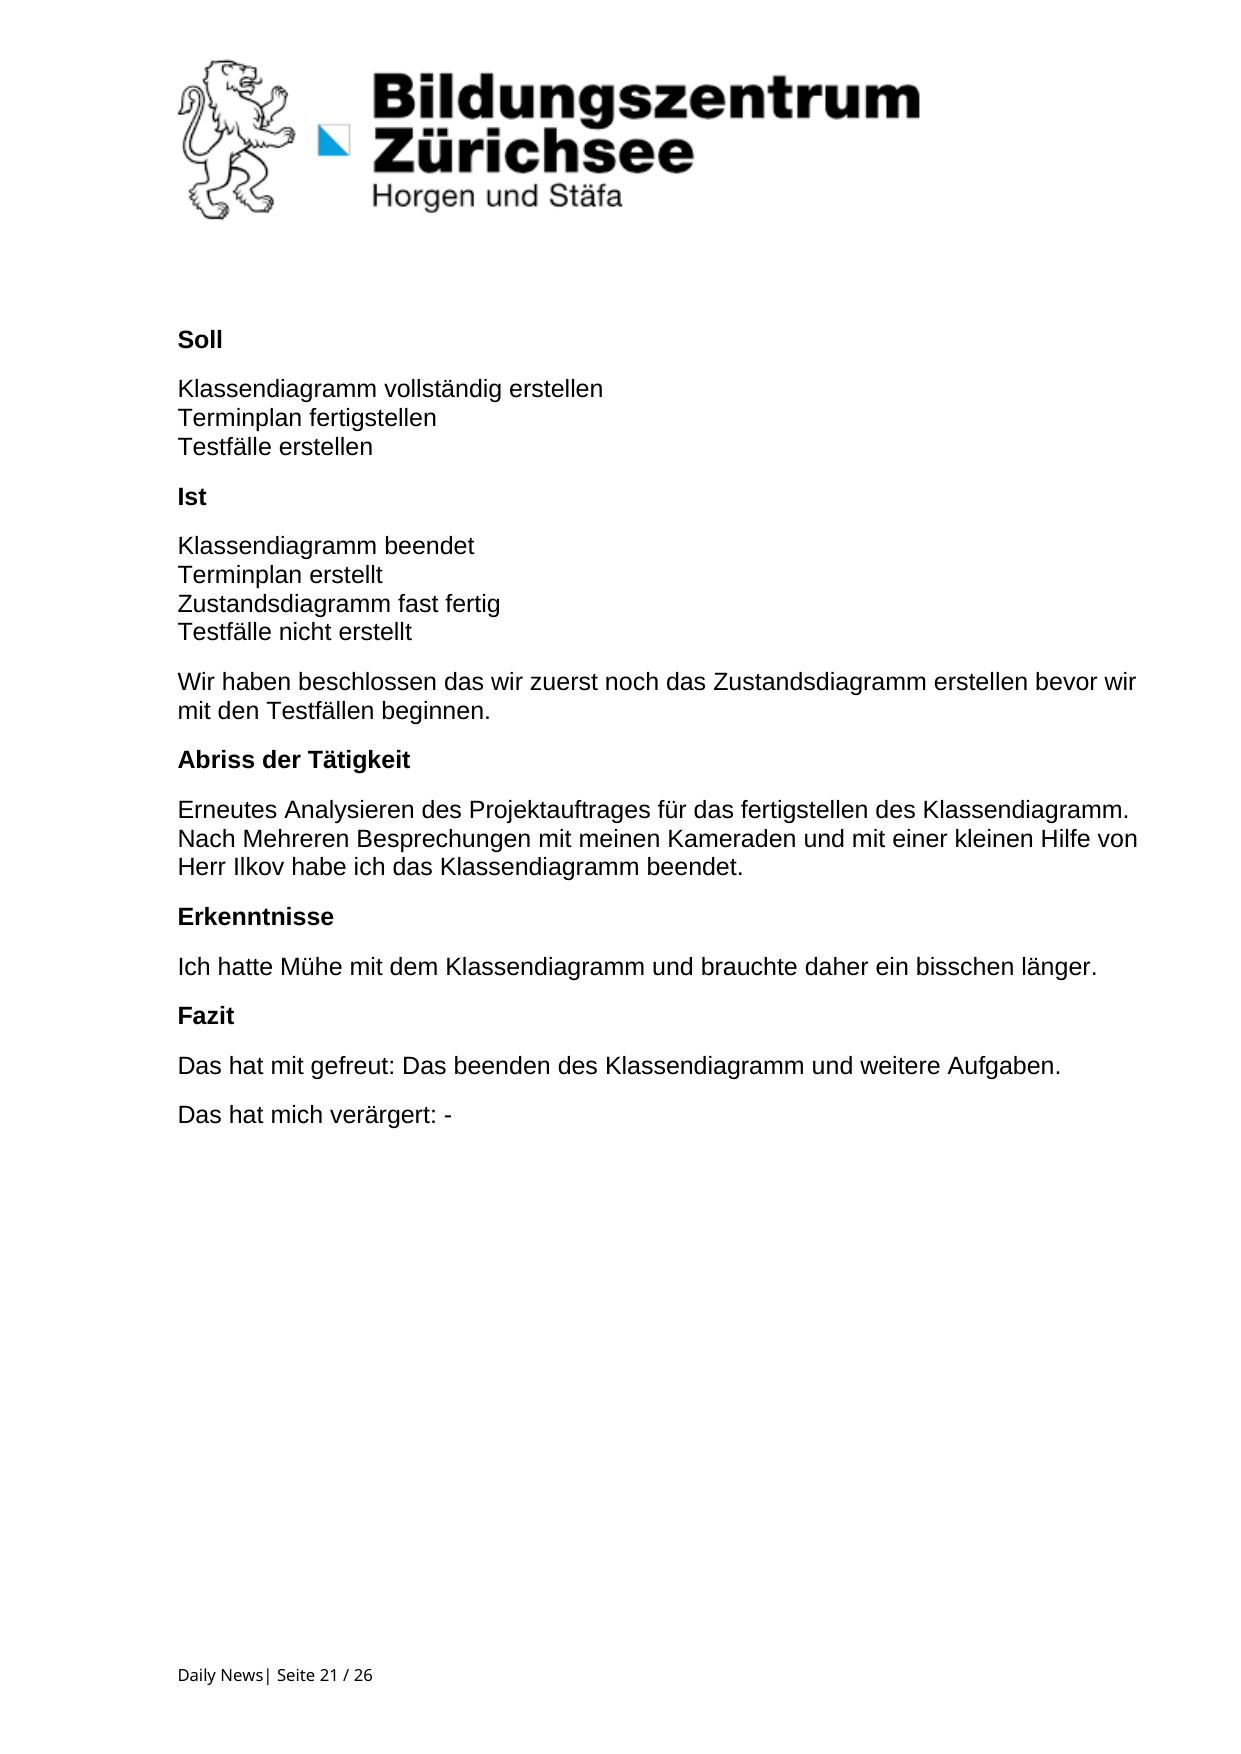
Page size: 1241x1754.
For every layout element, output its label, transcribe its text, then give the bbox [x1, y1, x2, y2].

text Das hat mit gefreut: Das beenden des Klassendiagramm und weitere Aufgaben. [177, 1051, 1152, 1079]
text Fazit [177, 1001, 1152, 1030]
picture [177, 59, 929, 224]
text Ist [177, 482, 1152, 510]
text Das hat mich verärgert: - [177, 1100, 1152, 1129]
text Erneutes Analysieren des Projektauftrages für das fertigstellen des Klassendiagramm. Nach Mehreren Besprechungen mit meinen Kameraden und mit einer kleinen Hilfe von Herr Ilkov habe ich das Klassendiagramm beendet. [177, 795, 1152, 881]
text Klassendiagramm vollständig erstellen Terminplan fertigstellen Testfälle erstellen [177, 374, 1152, 461]
text Ich hatte Mühe mit dem Klassendiagramm und brauchte daher ein bisschen länger. [177, 952, 1152, 980]
text Wir haben beschlossen das wir zuerst noch das Zustandsdiagramm erstellen bevor wir mit den Testfällen beginnen. [177, 667, 1152, 724]
text Abriss der Tätigkeit [177, 745, 1152, 774]
text Klassendiagramm beendet Terminplan erstellt Zustandsdiagramm fast fertig Testfälle nicht erstellt [177, 531, 1152, 646]
text Soll [177, 325, 1152, 354]
text Erkenntnisse [177, 902, 1152, 931]
